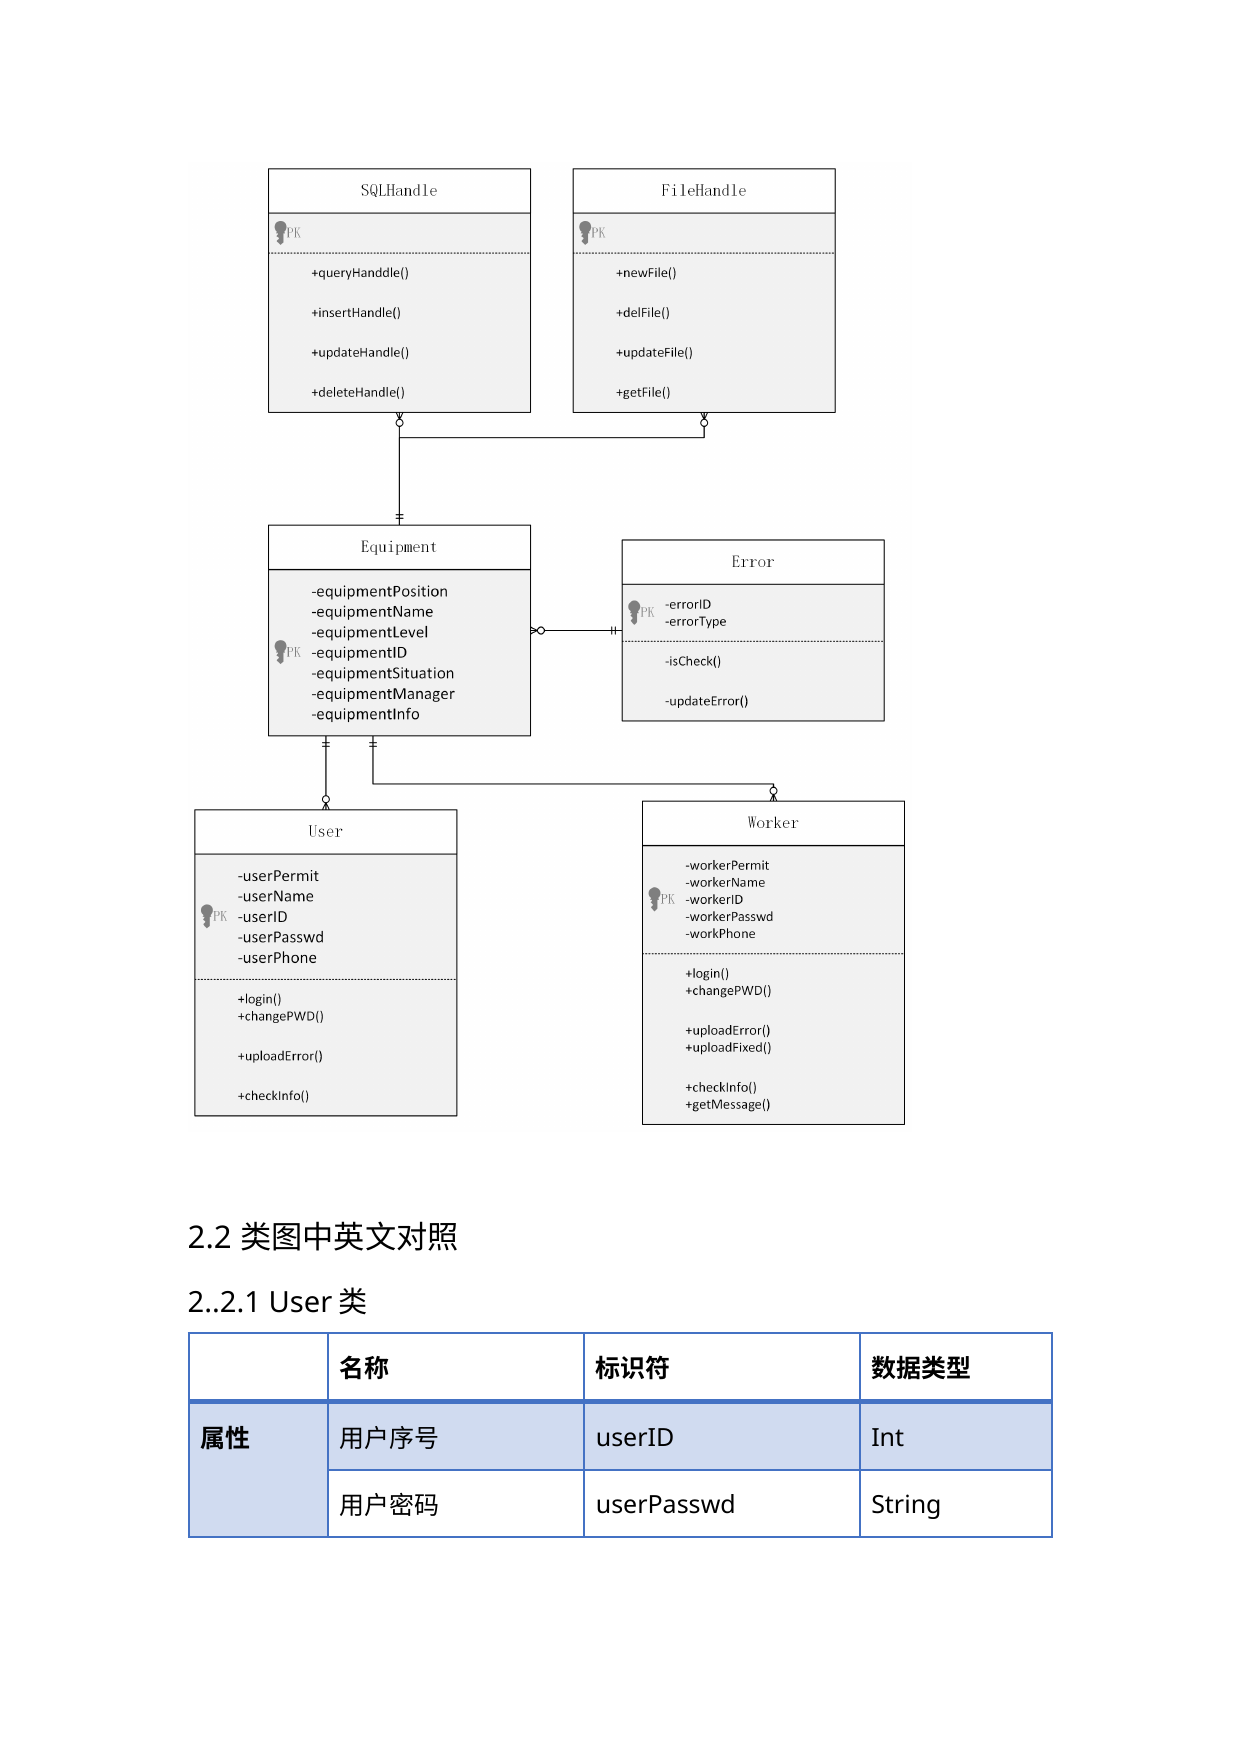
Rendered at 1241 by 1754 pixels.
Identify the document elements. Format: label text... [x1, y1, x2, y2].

table_cell Int [861, 1404, 1051, 1469]
table_cell userID [585, 1404, 859, 1469]
table_header 数据类型 [861, 1334, 1051, 1399]
table_cell String [861, 1471, 1051, 1536]
text 2..2.1 User类 [187, 1267, 1053, 1332]
table_cell 用户密码 [329, 1471, 583, 1536]
table_cell 属性 [190, 1404, 327, 1536]
table_header [190, 1334, 327, 1399]
text 2.2 类图中英文对照 [187, 1202, 1053, 1267]
table_cell userPasswd [585, 1471, 859, 1536]
picture [187, 162, 912, 1132]
table_header 名称 [329, 1334, 583, 1399]
table_cell 用户序号 [329, 1404, 583, 1469]
table_header 标识符 [585, 1334, 859, 1399]
